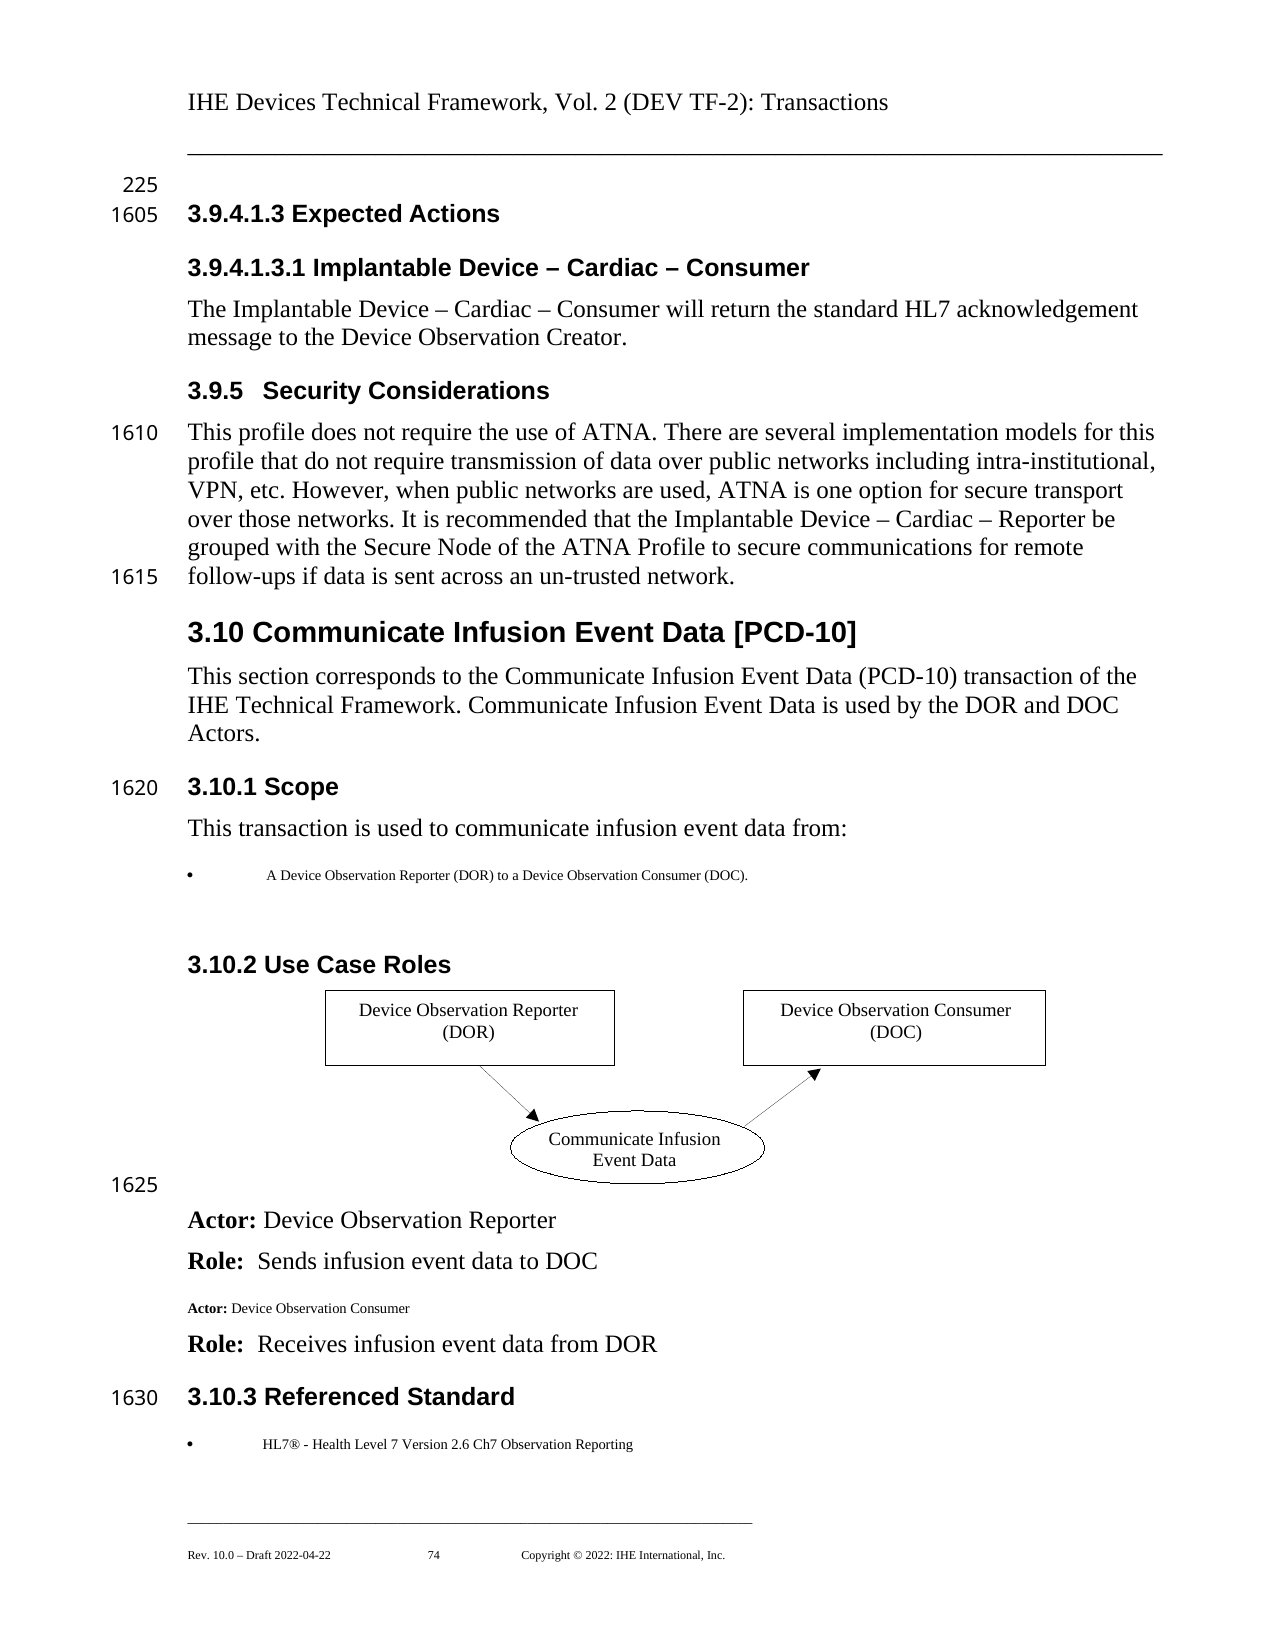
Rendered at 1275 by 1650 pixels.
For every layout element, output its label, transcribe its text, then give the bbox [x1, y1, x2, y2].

text This transaction is used to communicate infusion event data from: [187, 813, 1162, 842]
text This section corresponds to the Communicate Infusion Event Data (PCD-10) transaction of the IHE Technical Framework. Communicate Infusion Event Data is used by the DOR and DOC Actors. [187, 661, 1162, 747]
subtitle 3.10.3 Referenced Standard [187, 1382, 1162, 1411]
subtitle 3.9.4.1.3 Expected Actions [187, 199, 1162, 227]
subtitle Security Considerations [187, 376, 1162, 405]
subtitle 3.10.2 Use Case Roles [187, 950, 1162, 978]
text Actor: Device Observation Consumer [187, 1287, 1162, 1316]
subtitle 3.10 Communicate Infusion Event Data [PCD-10] [187, 615, 1162, 648]
subtitle 3.9.4.1.3.1 Implantable Device – Cardiac – Consumer [187, 252, 1162, 281]
text Role: Receives infusion event data from DOR [187, 1329, 1162, 1357]
text The Implantable Device – Cardiac – Consumer will return the standard HL7 acknowledgement message to the Device Observation Creator. [187, 294, 1162, 351]
text This profile does not require the use of ATNA. There are several implementation models for this profile that do not require transmission of data over public networks including intra-institutional, VPN, etc. However, when public networks are used, ATNA is one option for secure transport over those networks. It is recommended that the Implantable Device – Cardiac – Reporter be grouped with the Secure Node of the ATNA Profile to secure communications for remote follow-ups if data is sent across an un-trusted network. [187, 417, 1162, 590]
list A Device Observation Reporter (DOR) to a Device Observation Consumer (DOC). [187, 855, 1162, 883]
text Role: Sends infusion event data to DOC [187, 1246, 1162, 1275]
list HL7® - Health Level 7 Version 2.6 Ch7 Observation Reporting [187, 1424, 1162, 1452]
text Actor: Device Observation Reporter [187, 1205, 1162, 1234]
subtitle 3.10.1 Scope [187, 772, 1162, 801]
